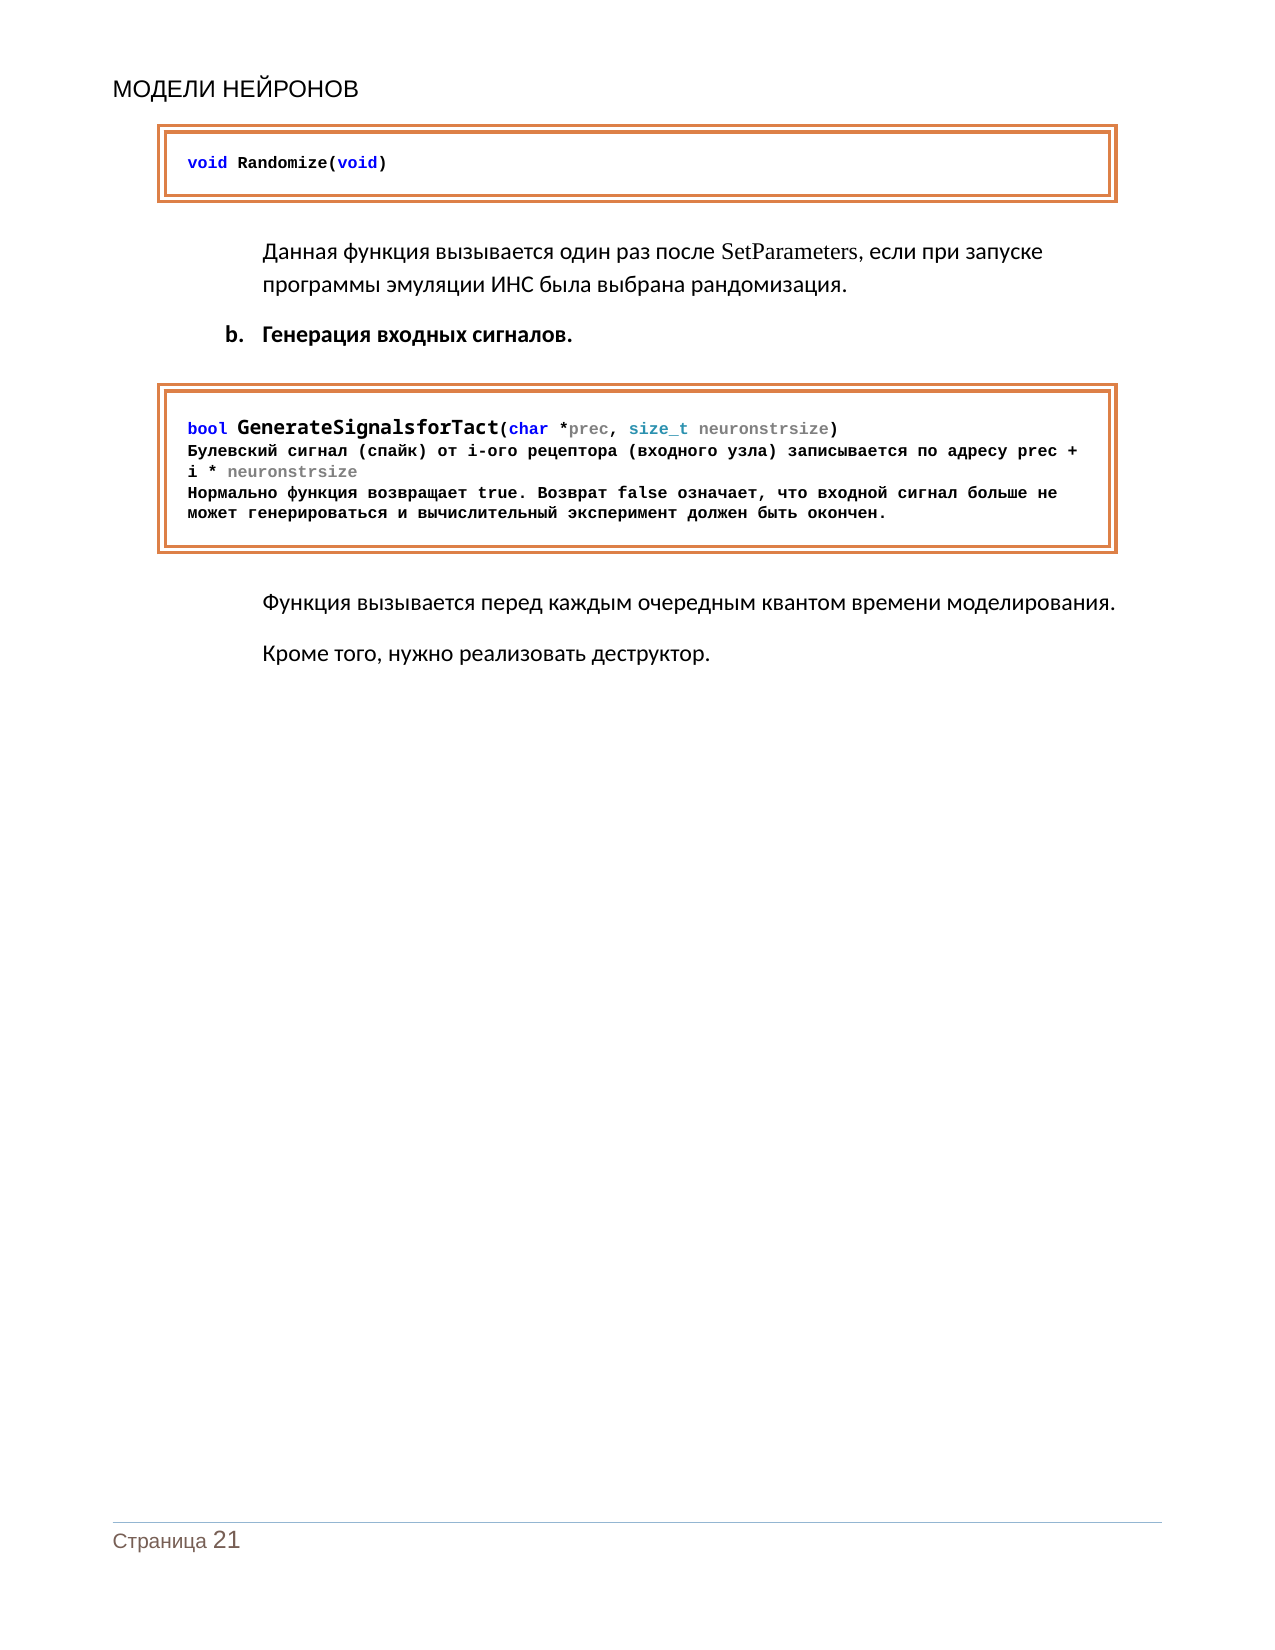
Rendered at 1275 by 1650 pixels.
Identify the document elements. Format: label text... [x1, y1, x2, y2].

text Нормально функция возвращает true. Возврат false означает, что входной сигнал больше не может генерироваться и вычислительный эксперимент должен быть окончен. [160, 454, 1114, 551]
list Генерация входных сигналов. [225, 319, 1162, 349]
text bool GenerateSignalsforTact(char *prec, size_t neuronstrsize) [160, 386, 1114, 413]
text Функция вызывается перед каждым очередным квантом времени моделирования. [187, 587, 1162, 616]
text Булевский сигнал (спайк) от i-ого рецептора (входного узла) записывается по адресу prec + i * neuronstrsize [167, 413, 1108, 454]
text void Randomize(void) [160, 127, 1114, 200]
text Кроме того, нужно реализовать деструктор. [187, 638, 1162, 667]
text Данная функция вызывается один раз после SetParameters, если при запуске программы эмуляции ИНС была выбрана рандомизация. [262, 236, 1162, 298]
